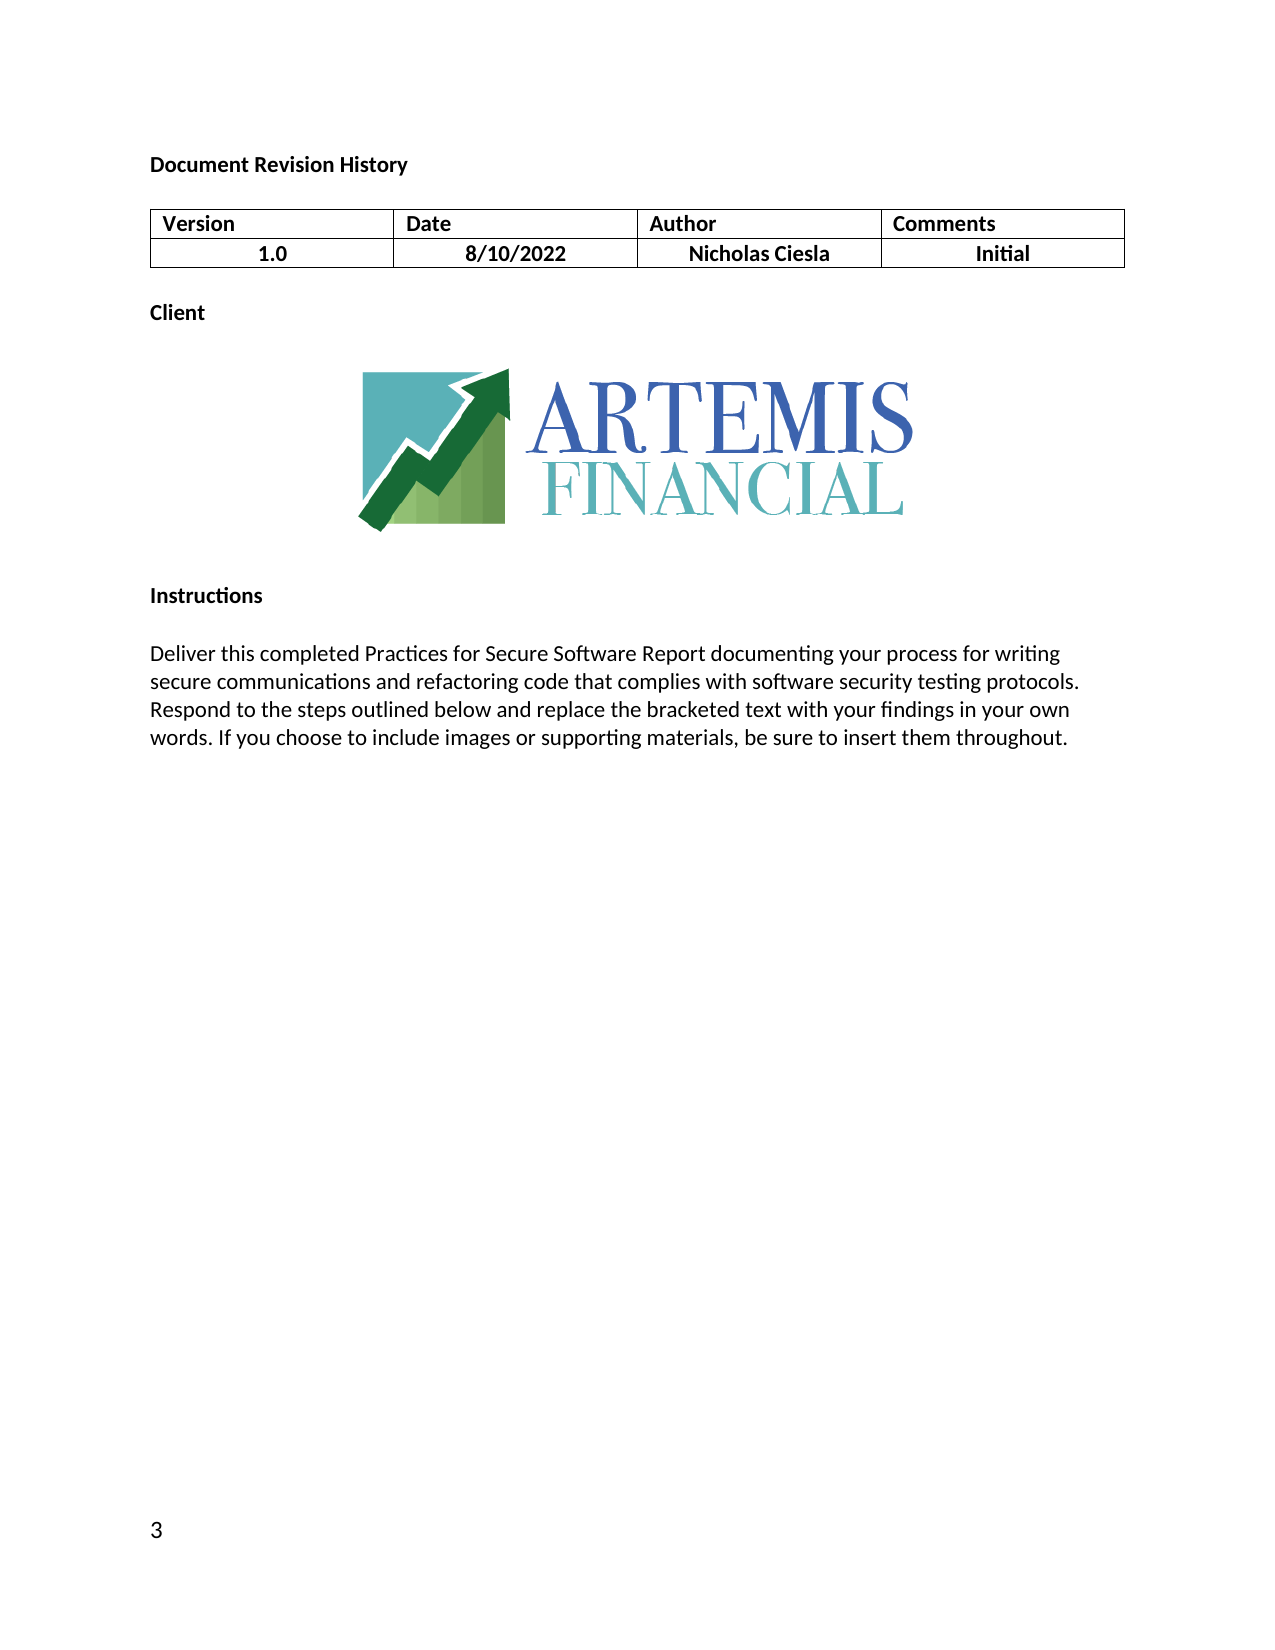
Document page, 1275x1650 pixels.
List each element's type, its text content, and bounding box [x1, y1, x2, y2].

text Respond to the steps outlined below and replace the bracketed text with your findings in your own words. If you choose to include images or supporting materials, be sure to insert them throughout. [150, 696, 1125, 752]
text Deliver this completed Practices for Secure Software Report documenting your process for writing secure communications and refactoring code that complies with software security testing protocols. [150, 639, 1125, 696]
table_cell Initial [882, 239, 1124, 267]
table_header Version [151, 210, 393, 238]
subtitle Instructions [150, 581, 1125, 609]
table_cell 1.0 [151, 239, 393, 267]
picture [346, 354, 929, 553]
subtitle Client [150, 298, 1125, 326]
subtitle Document Revision History [150, 150, 1125, 178]
table_cell 8/10/2022 [394, 239, 637, 267]
table_header Author [638, 210, 881, 238]
table_header Date [394, 210, 637, 238]
table_header Comments [882, 210, 1124, 238]
table_cell Nicholas Ciesla [638, 239, 881, 267]
